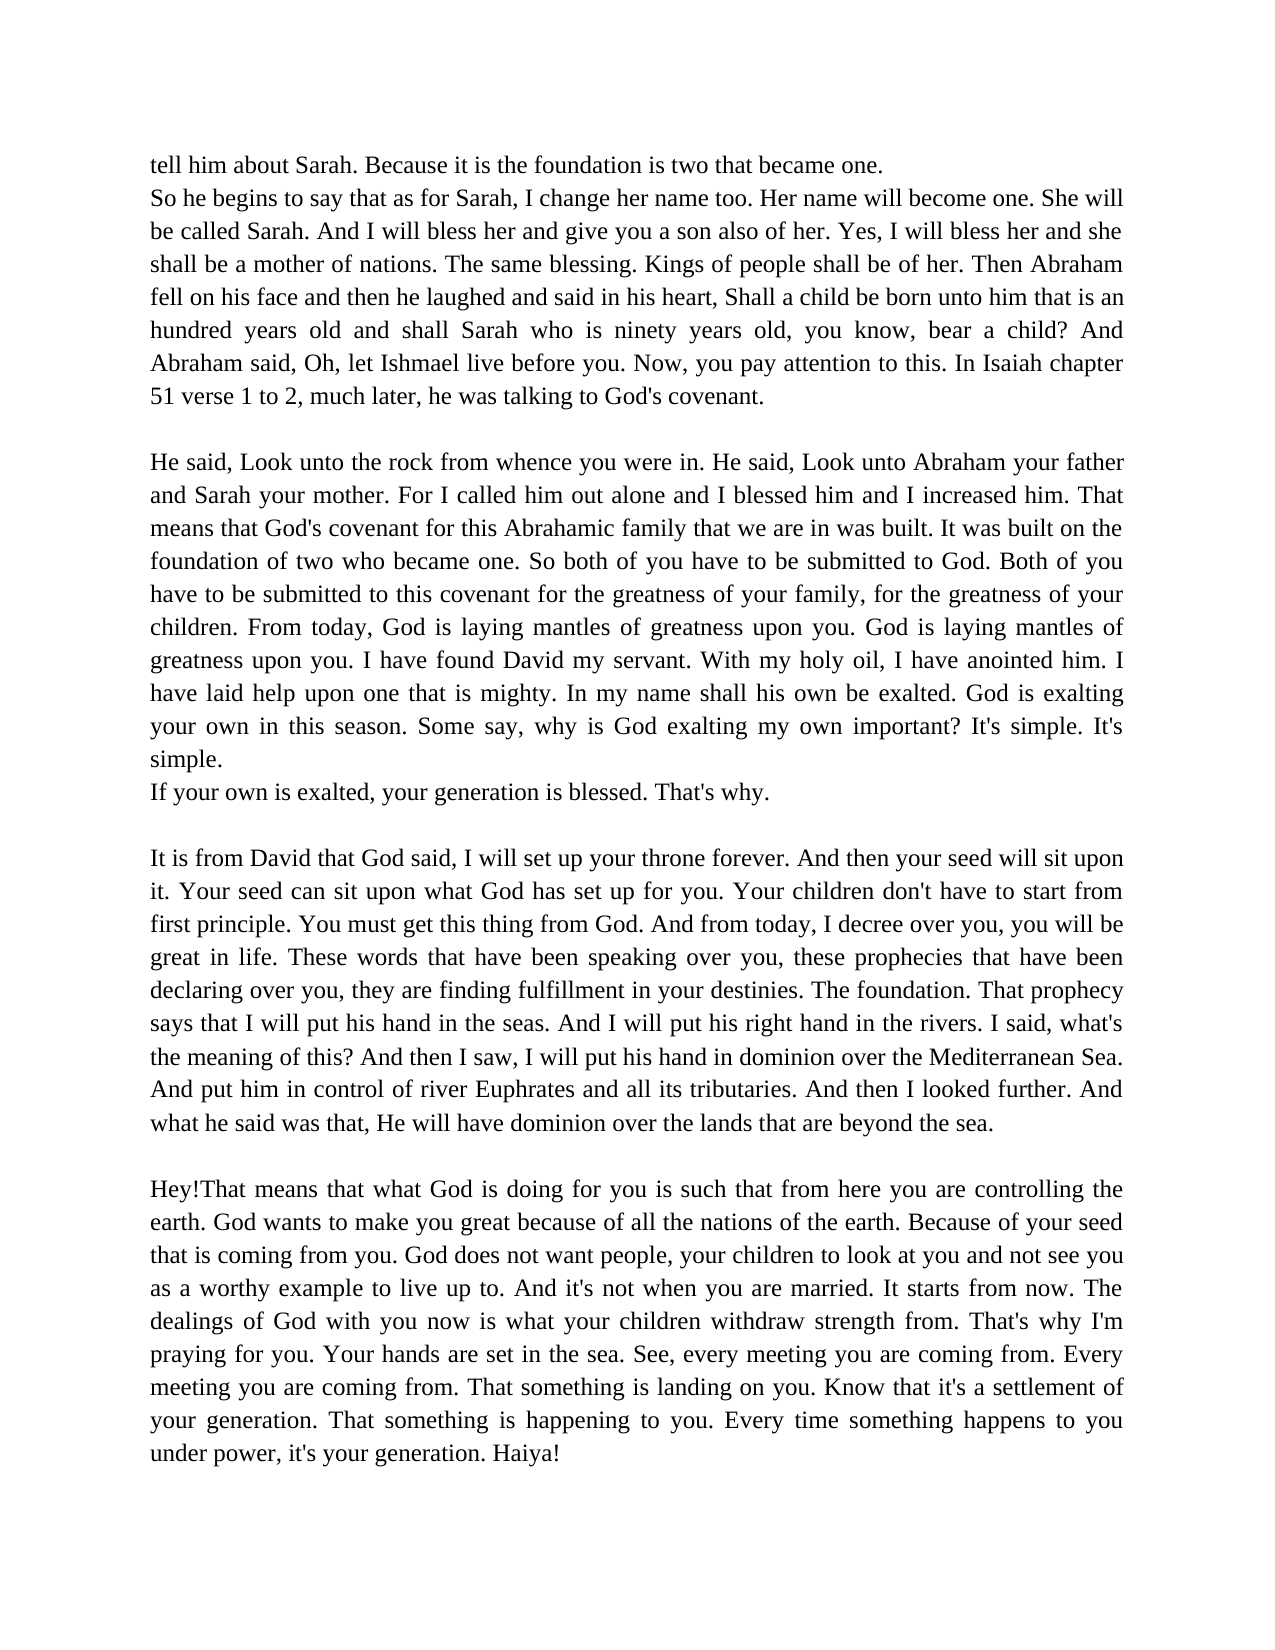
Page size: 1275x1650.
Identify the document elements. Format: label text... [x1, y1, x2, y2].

text If your own is exalted, your generation is blessed. That's why. [150, 777, 1125, 806]
text Hey!That means that what God is doing for you is such that from here you are controlling the earth. God wants to make you great because of all the nations of the earth. Because of your seed that is coming from you. God does not want people, your children to look at you and not see you as a worthy example to live up to. And it's not when you are married. It starts from now. The dealings of God with you now is what your children withdraw strength from. That's why I'm praying for you. Your hands are set in the sea. See, every meeting you are coming from. Every meeting you are coming from. That something is landing on you. Know that it's a settlement of your generation. That something is happening to you. Every time something happens to you under power, it's your generation. Haiya! [150, 1174, 1125, 1467]
text It is from David that God said, I will set up your throne forever. And then your seed will sit upon it. Your seed can sit upon what God has set up for you. Your children don't have to start from first principle. You must get this thing from God. And from today, I decree over you, you will be great in life. These words that have been speaking over you, these prophecies that have been declaring over you, they are finding fulfillment in your destinies. The foundation. That prophecy says that I will put his hand in the seas. And I will put his right hand in the rivers. I said, what's the meaning of this? And then I saw, I will put his hand in dominion over the Mediterranean Sea. And put him in control of river Euphrates and all its tributaries. And then I looked further. And what he said was that, He will have dominion over the lands that are beyond the sea. [150, 843, 1125, 1136]
text So he begins to say that as for Sarah, I change her name too. Her name will become one. She will be called Sarah. And I will bless her and give you a son also of her. Yes, I will bless her and she shall be a mother of nations. The same blessing. Kings of people shall be of her. Then Abraham fell on his face and then he laughed and said in his heart, Shall a child be born unto him that is an hundred years old and shall Sarah who is ninety years old, you know, bear a child? And Abraham said, Oh, let Ishmael live before you. Now, you pay attention to this. In Isaiah chapter 51 verse 1 to 2, much later, he was talking to God's covenant. [150, 183, 1125, 410]
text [150, 150, 1125, 179]
text He said, Look unto the rock from whence you were in. He said, Look unto Abraham your father and Sarah your mother. For I called him out alone and I blessed him and I increased him. That means that God's covenant for this Abrahamic family that we are in was built. It was built on the foundation of two who became one. So both of you have to be submitted to God. Both of you have to be submitted to this covenant for the greatness of your family, for the greatness of your children. From today, God is laying mantles of greatness upon you. God is laying mantles of greatness upon you. I have found David my servant. With my holy oil, I have anointed him. I have laid help upon one that is mighty. In my name shall his own be exalted. God is exalting your own in this season. Some say, why is God exalting my own important? It's simple. It's simple. [150, 447, 1125, 773]
